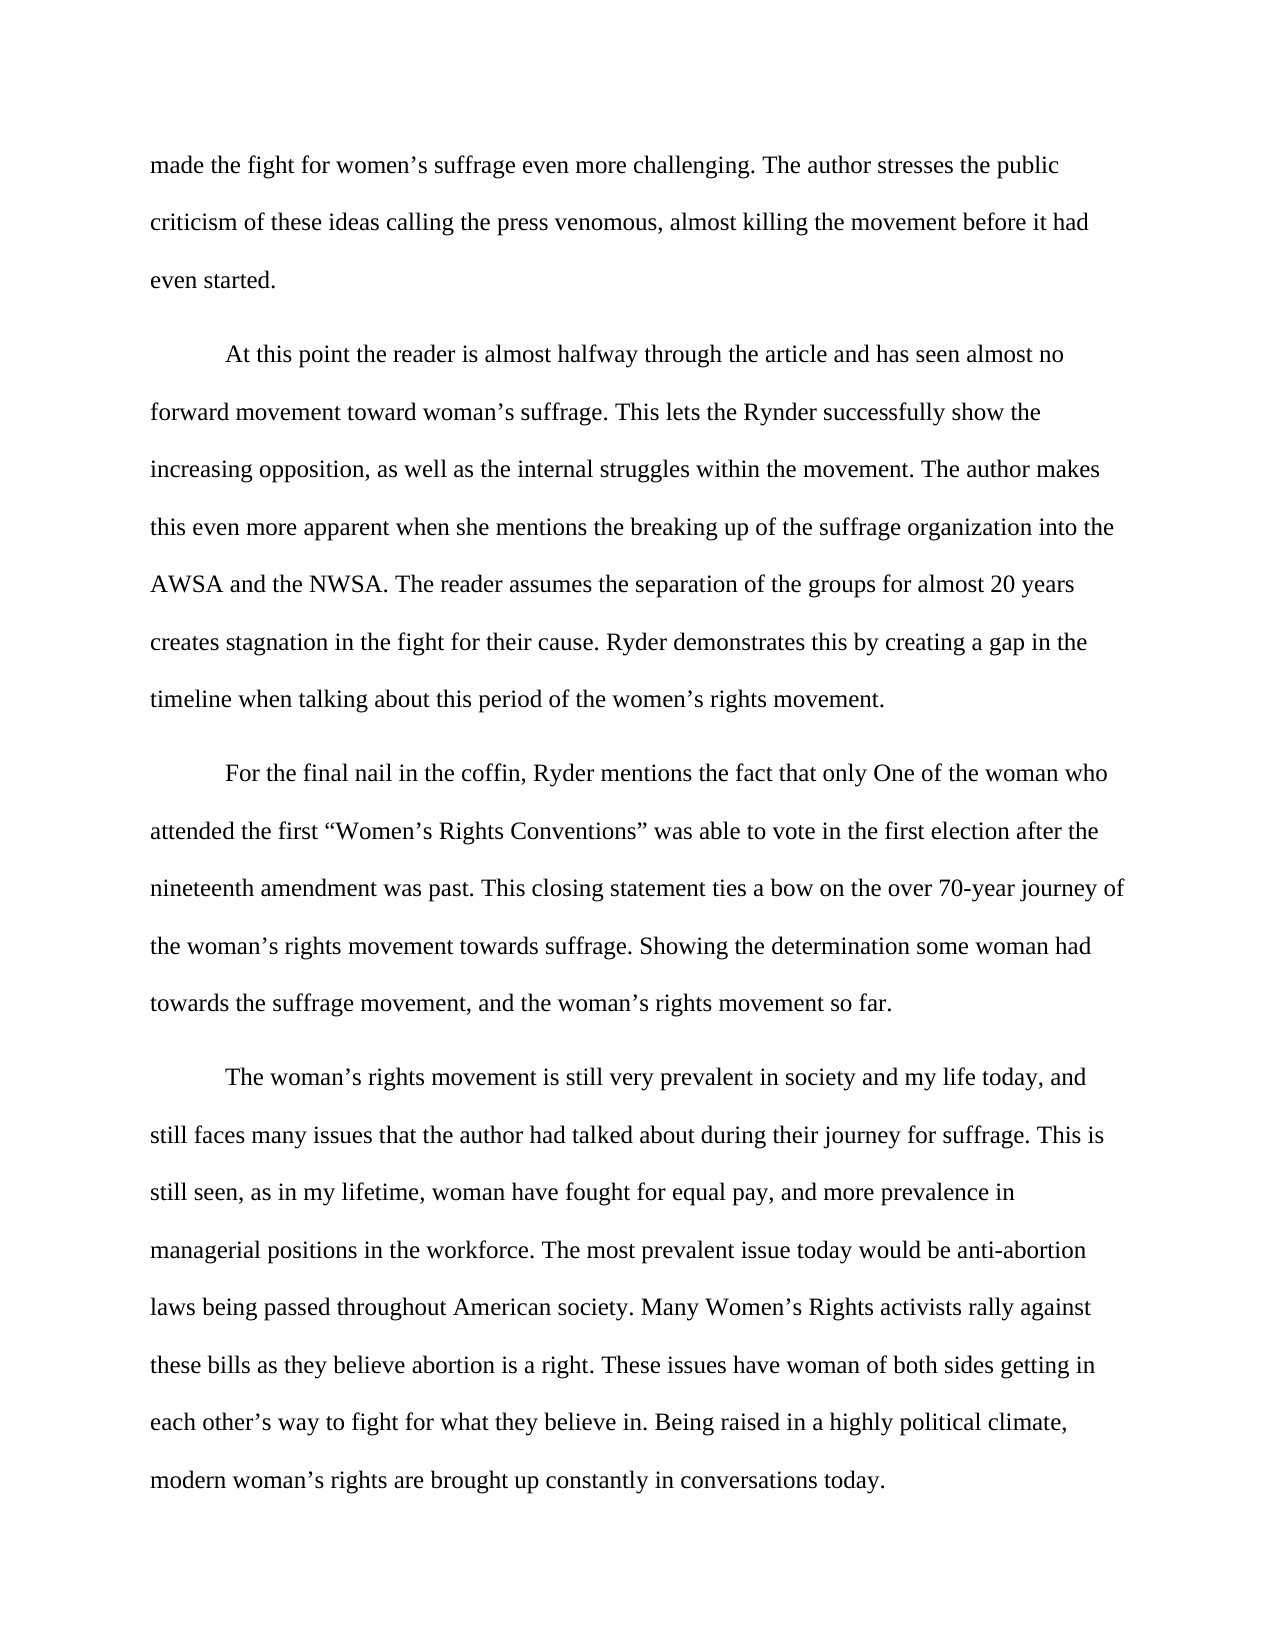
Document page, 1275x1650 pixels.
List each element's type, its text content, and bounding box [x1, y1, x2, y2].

text At this point the reader is almost halfway through the article and has seen almost no forward movement toward woman’s suffrage. This lets the Rynder successfully show the increasing opposition, as well as the internal struggles within the movement. The author makes this even more apparent when she mentions the breaking up of the suffrage organization into the AWSA and the NWSA. The reader assumes the separation of the groups for almost 20 years creates stagnation in the fight for their cause. Ryder demonstrates this by creating a gap in the timeline when talking about this period of the women’s rights movement. [150, 339, 1125, 713]
text The woman’s rights movement is still very prevalent in society and my life today, and still faces many issues that the author had talked about during their journey for suffrage. This is still seen, as in my lifetime, woman have fought for equal pay, and more prevalence in managerial positions in the workforce. The most prevalent issue today would be anti-abortion laws being passed throughout American society. Many Women’s Rights activists rally against these bills as they believe abortion is a right. These issues have woman of both sides getting in each other’s way to fight for what they believe in. Being raised in a highly political climate, modern woman’s rights are brought up constantly in conversations today. [150, 1062, 1125, 1494]
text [150, 150, 1125, 294]
text For the final nail in the coffin, Ryder mentions the fact that only One of the woman who attended the first “Women’s Rights Conventions” was able to vote in the first election after the nineteenth amendment was past. This closing statement ties a bow on the over 70-year journey of the woman’s rights movement towards suffrage. Showing the determination some woman had towards the suffrage movement, and the woman’s rights movement so far. [150, 758, 1125, 1017]
